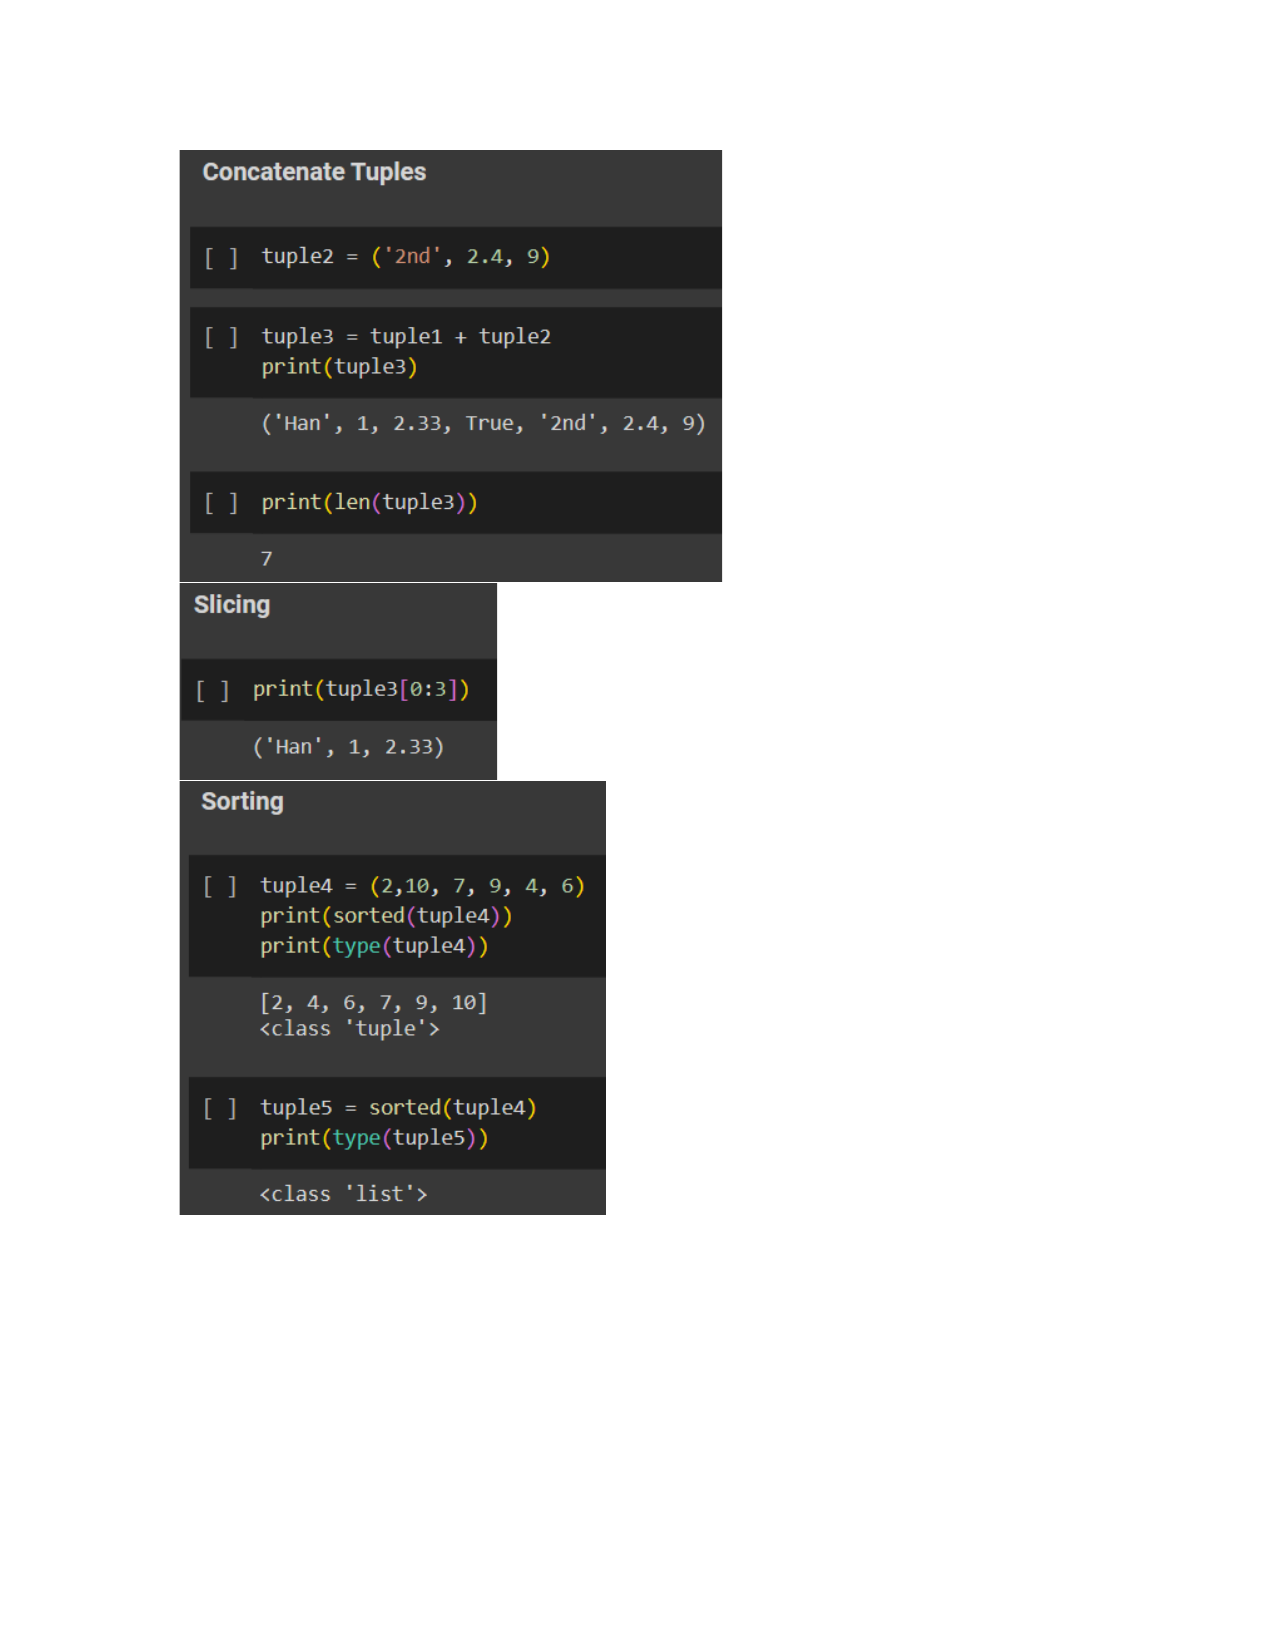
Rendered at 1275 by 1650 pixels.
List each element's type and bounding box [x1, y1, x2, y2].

picture [179, 150, 723, 582]
picture [179, 781, 606, 1215]
picture [179, 583, 498, 780]
